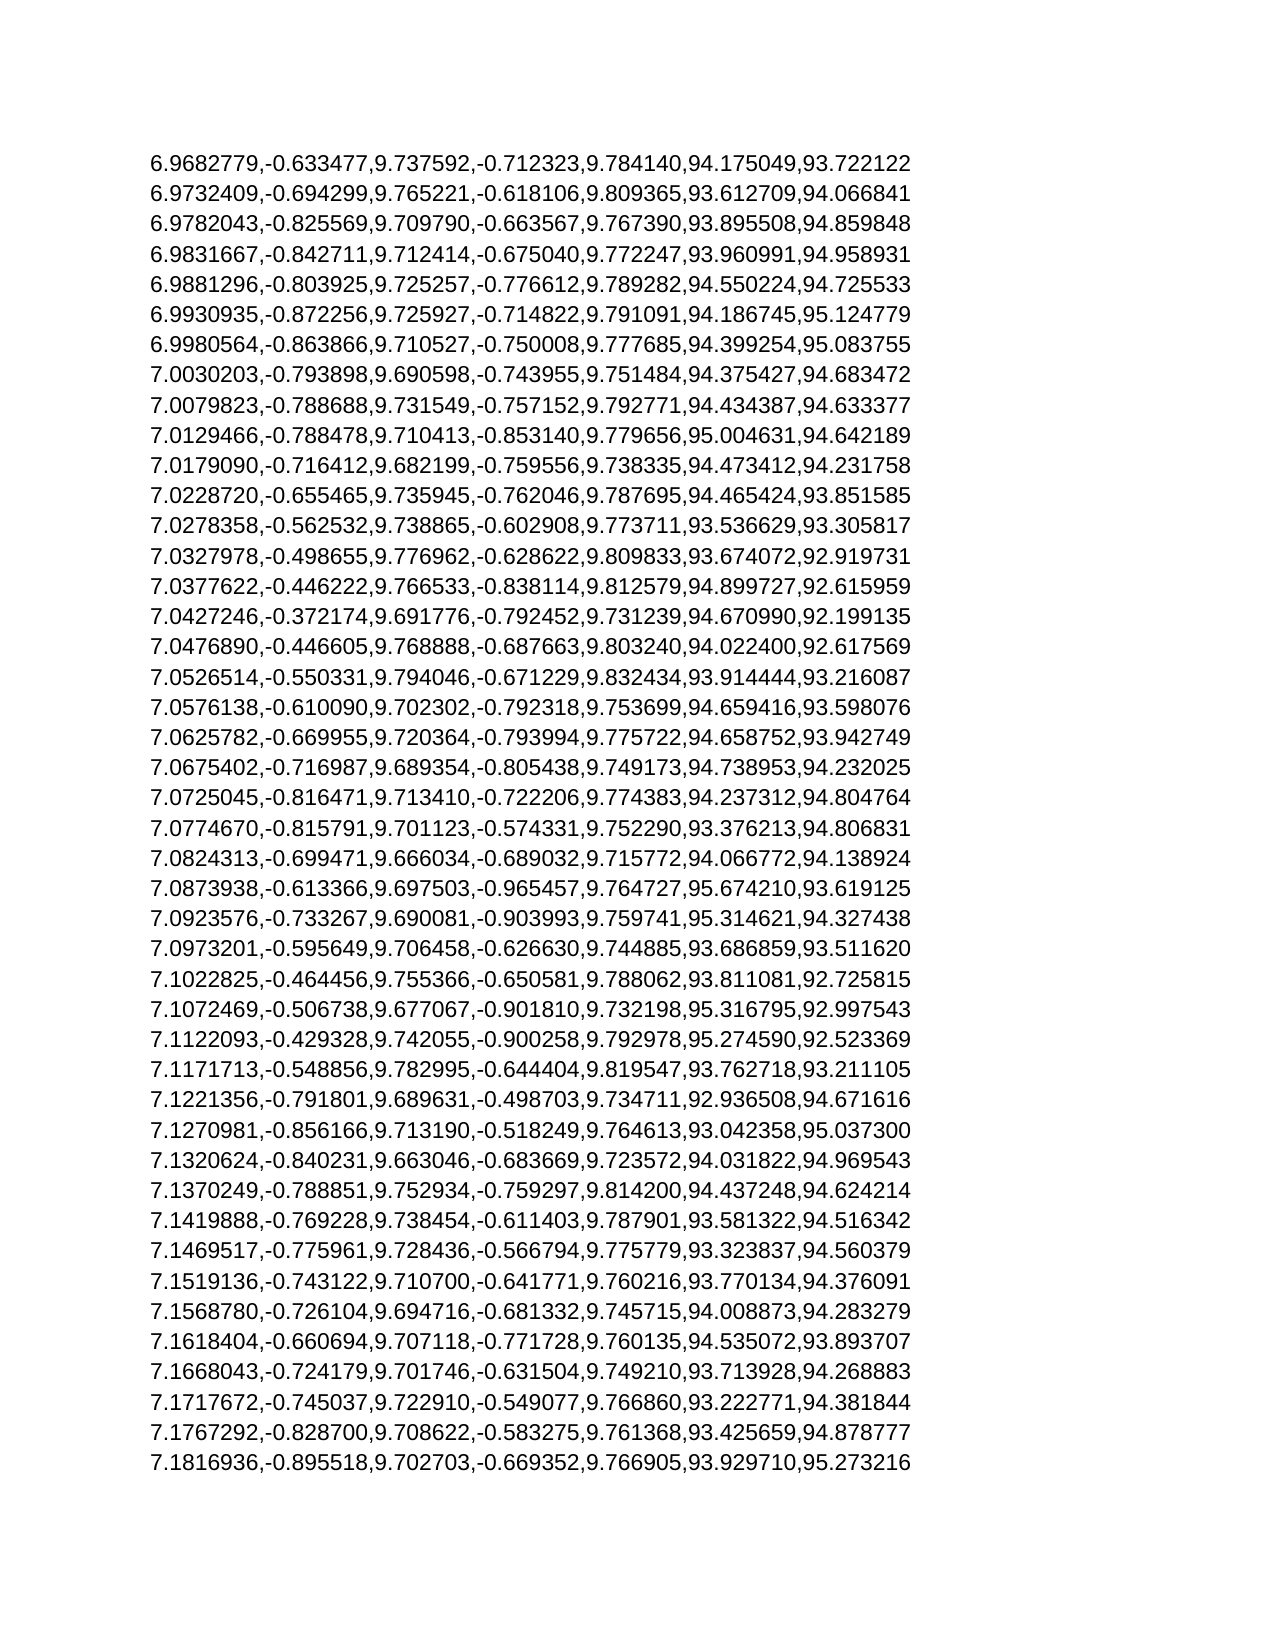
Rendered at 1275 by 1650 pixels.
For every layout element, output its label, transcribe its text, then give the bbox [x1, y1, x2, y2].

text 7.1270981,-0.856166,9.713190,-0.518249,9.764613,93.042358,95.037300 [150, 1117, 1125, 1143]
text 7.0278358,-0.562532,9.738865,-0.602908,9.773711,93.536629,93.305817 [150, 512, 1125, 539]
text 7.0923576,-0.733267,9.690081,-0.903993,9.759741,95.314621,94.327438 [150, 905, 1125, 932]
text 7.0427246,-0.372174,9.691776,-0.792452,9.731239,94.670990,92.199135 [150, 603, 1125, 629]
text 7.1370249,-0.788851,9.752934,-0.759297,9.814200,94.437248,94.624214 [150, 1177, 1125, 1203]
text 7.0973201,-0.595649,9.706458,-0.626630,9.744885,93.686859,93.511620 [150, 935, 1125, 962]
text 7.1767292,-0.828700,9.708622,-0.583275,9.761368,93.425659,94.878777 [150, 1419, 1125, 1445]
text 7.0476890,-0.446605,9.768888,-0.687663,9.803240,94.022400,92.617569 [150, 633, 1125, 660]
text 6.9980564,-0.863866,9.710527,-0.750008,9.777685,94.399254,95.083755 [150, 331, 1125, 358]
text 7.1022825,-0.464456,9.755366,-0.650581,9.788062,93.811081,92.725815 [150, 966, 1125, 992]
text 7.1568780,-0.726104,9.694716,-0.681332,9.745715,94.008873,94.283279 [150, 1298, 1125, 1324]
text 7.1469517,-0.775961,9.728436,-0.566794,9.775779,93.323837,94.560379 [150, 1237, 1125, 1264]
text 7.0179090,-0.716412,9.682199,-0.759556,9.738335,94.473412,94.231758 [150, 452, 1125, 478]
text 7.0228720,-0.655465,9.735945,-0.762046,9.787695,94.465424,93.851585 [150, 482, 1125, 509]
text 7.0725045,-0.816471,9.713410,-0.722206,9.774383,94.237312,94.804764 [150, 784, 1125, 811]
text 7.0774670,-0.815791,9.701123,-0.574331,9.752290,93.376213,94.806831 [150, 814, 1125, 841]
text 6.9682779,-0.633477,9.737592,-0.712323,9.784140,94.175049,93.722122 [150, 150, 1125, 176]
text 7.1618404,-0.660694,9.707118,-0.771728,9.760135,94.535072,93.893707 [150, 1328, 1125, 1354]
text 7.1717672,-0.745037,9.722910,-0.549077,9.766860,93.222771,94.381844 [150, 1388, 1125, 1415]
text 7.0873938,-0.613366,9.697503,-0.965457,9.764727,95.674210,93.619125 [150, 875, 1125, 901]
text 7.1171713,-0.548856,9.782995,-0.644404,9.819547,93.762718,93.211105 [150, 1056, 1125, 1083]
text 7.0377622,-0.446222,9.766533,-0.838114,9.812579,94.899727,92.615959 [150, 573, 1125, 599]
text 7.1221356,-0.791801,9.689631,-0.498703,9.734711,92.936508,94.671616 [150, 1086, 1125, 1113]
text 6.9782043,-0.825569,9.709790,-0.663567,9.767390,93.895508,94.859848 [150, 210, 1125, 237]
text 7.0526514,-0.550331,9.794046,-0.671229,9.832434,93.914444,93.216087 [150, 663, 1125, 690]
text 6.9930935,-0.872256,9.725927,-0.714822,9.791091,94.186745,95.124779 [150, 301, 1125, 327]
text 7.1122093,-0.429328,9.742055,-0.900258,9.792978,95.274590,92.523369 [150, 1026, 1125, 1052]
text 7.1072469,-0.506738,9.677067,-0.901810,9.732198,95.316795,92.997543 [150, 996, 1125, 1022]
text 7.0675402,-0.716987,9.689354,-0.805438,9.749173,94.738953,94.232025 [150, 754, 1125, 781]
text 6.9881296,-0.803925,9.725257,-0.776612,9.789282,94.550224,94.725533 [150, 271, 1125, 297]
text 7.1519136,-0.743122,9.710700,-0.641771,9.760216,93.770134,94.376091 [150, 1268, 1125, 1294]
text 7.0824313,-0.699471,9.666034,-0.689032,9.715772,94.066772,94.138924 [150, 845, 1125, 871]
text 7.1668043,-0.724179,9.701746,-0.631504,9.749210,93.713928,94.268883 [150, 1358, 1125, 1385]
text 6.9732409,-0.694299,9.765221,-0.618106,9.809365,93.612709,94.066841 [150, 180, 1125, 207]
text 7.1320624,-0.840231,9.663046,-0.683669,9.723572,94.031822,94.969543 [150, 1147, 1125, 1173]
text 7.1419888,-0.769228,9.738454,-0.611403,9.787901,93.581322,94.516342 [150, 1207, 1125, 1234]
text 7.0129466,-0.788478,9.710413,-0.853140,9.779656,95.004631,94.642189 [150, 422, 1125, 448]
text 7.0030203,-0.793898,9.690598,-0.743955,9.751484,94.375427,94.683472 [150, 361, 1125, 388]
text 7.1816936,-0.895518,9.702703,-0.669352,9.766905,93.929710,95.273216 [150, 1449, 1125, 1475]
text 6.9831667,-0.842711,9.712414,-0.675040,9.772247,93.960991,94.958931 [150, 241, 1125, 267]
text 7.0625782,-0.669955,9.720364,-0.793994,9.775722,94.658752,93.942749 [150, 724, 1125, 750]
text 7.0576138,-0.610090,9.702302,-0.792318,9.753699,94.659416,93.598076 [150, 694, 1125, 720]
text 7.0079823,-0.788688,9.731549,-0.757152,9.792771,94.434387,94.633377 [150, 392, 1125, 418]
text 7.0327978,-0.498655,9.776962,-0.628622,9.809833,93.674072,92.919731 [150, 543, 1125, 569]
